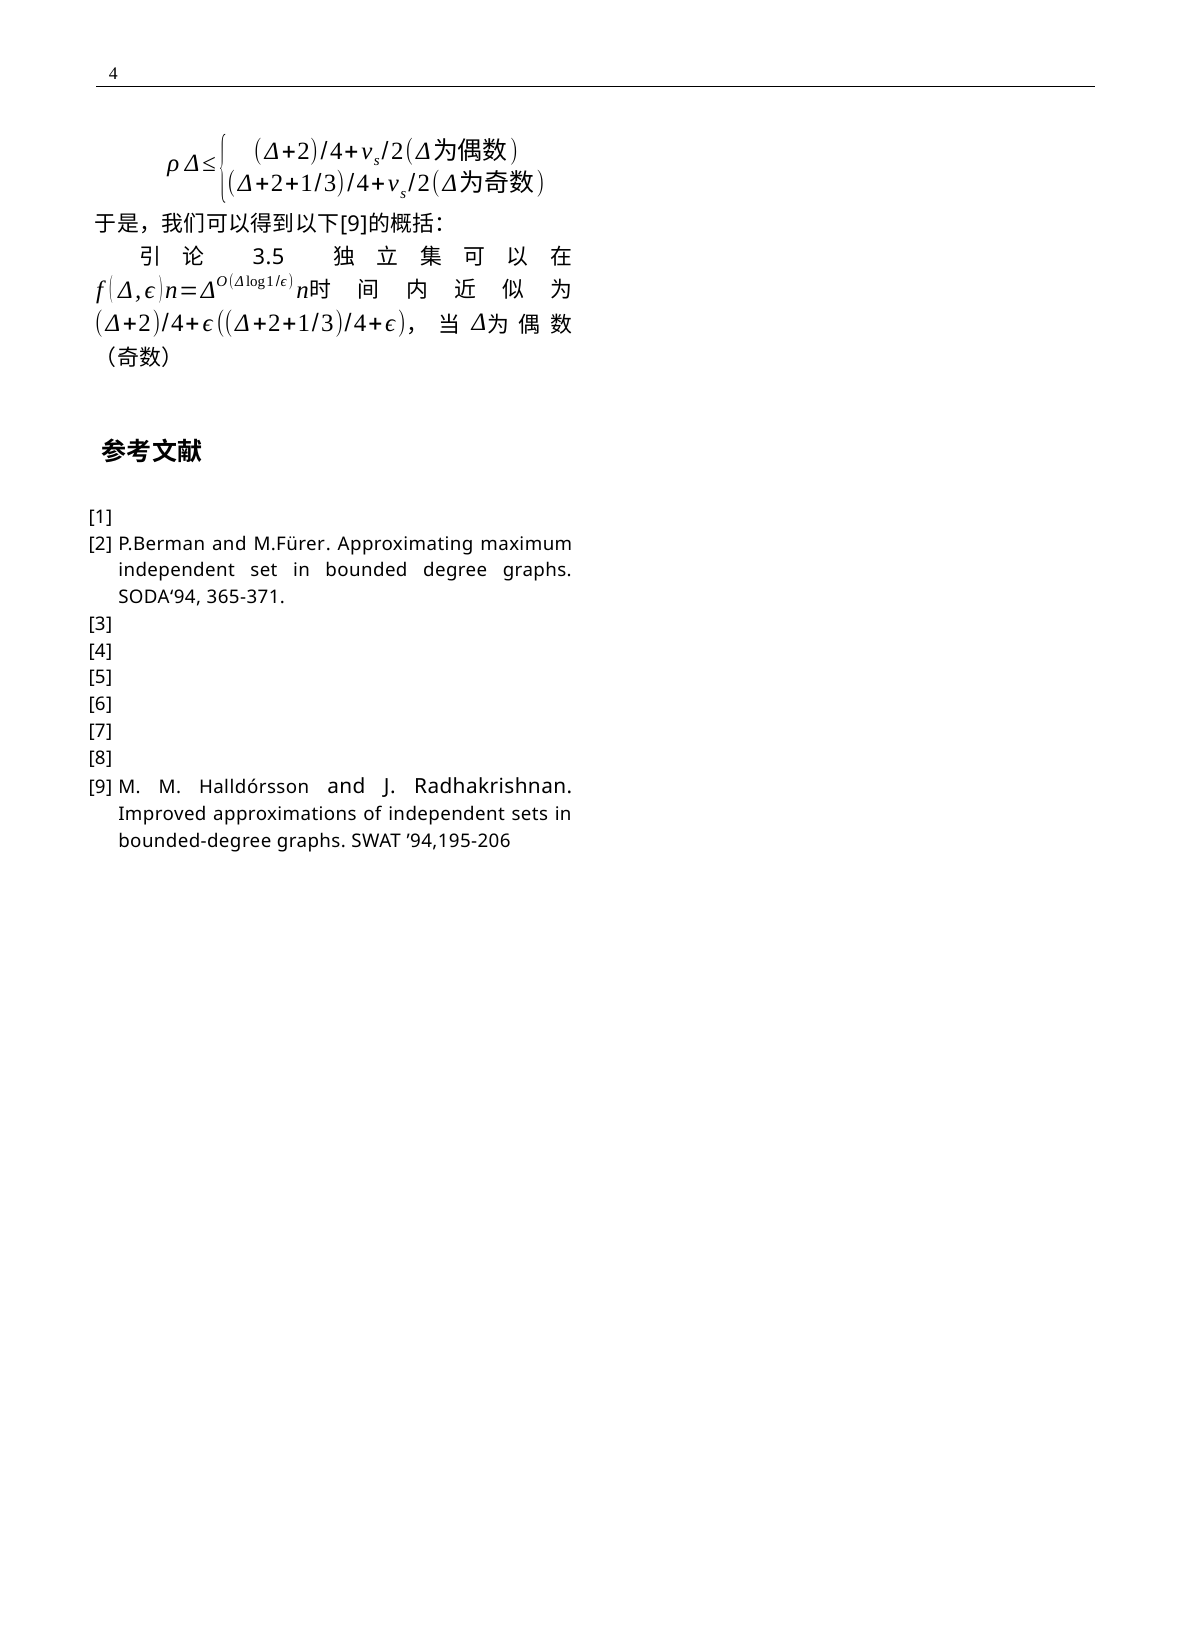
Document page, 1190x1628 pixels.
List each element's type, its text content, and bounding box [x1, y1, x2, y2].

list P.Berman and M.Fürer. Approximating maximum independent set in bounded degree graphs. SODA‘94, 365-371. [112, 530, 572, 609]
text 于是，我们可以得到以下[9]的概括： [94, 206, 572, 237]
text 引论 3.5 独立集可以在时间内近似为，当为偶数（奇数） [94, 239, 572, 372]
subtitle 参考文献 [94, 432, 572, 468]
list M. M. Halldórsson and J. Radhakrishnan. Improved approximations of independent sets in bounded-degree graphs. SWAT ’94,195-206 [112, 771, 572, 853]
